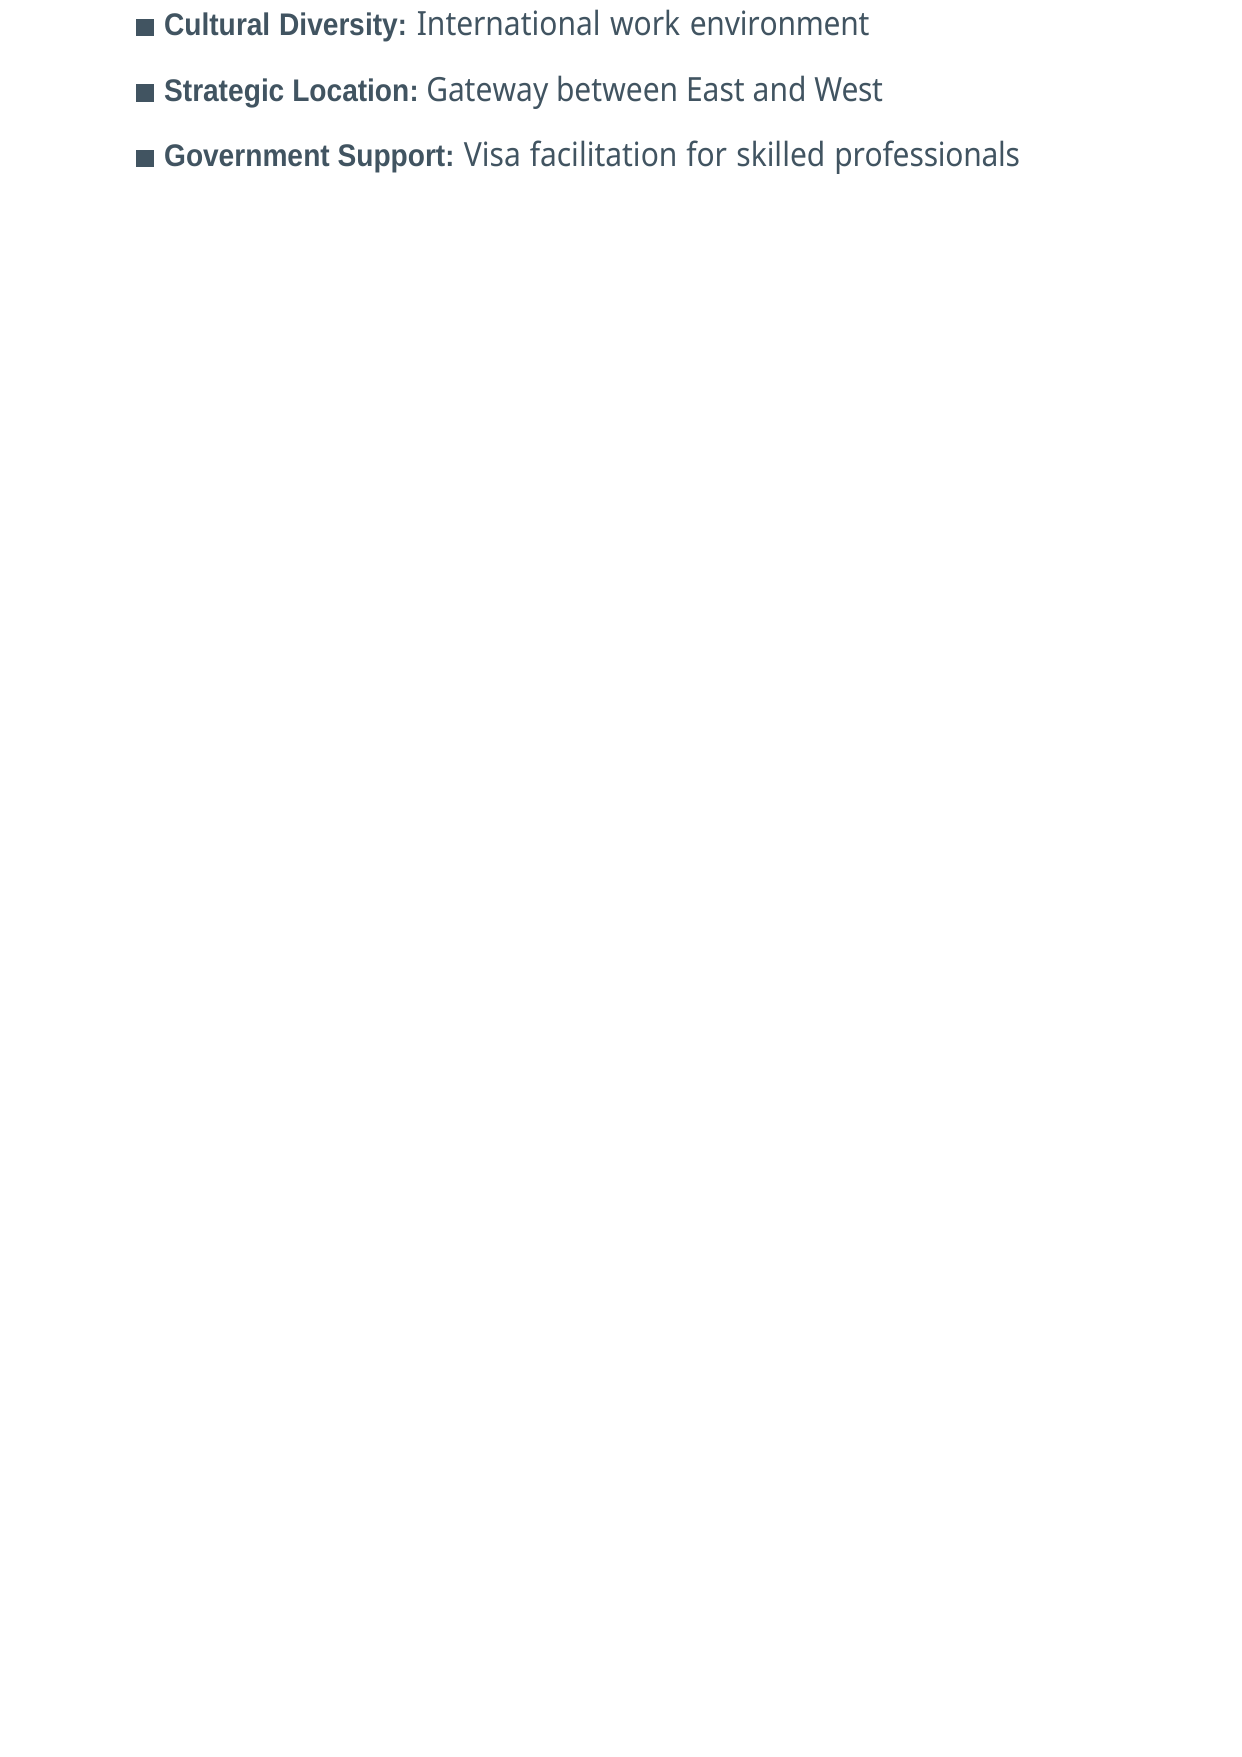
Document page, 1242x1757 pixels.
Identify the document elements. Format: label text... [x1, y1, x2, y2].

list Government Support: Visa facilitation for skilled professionals [136, 131, 1124, 176]
picture [136, 150, 154, 167]
picture [136, 19, 154, 36]
list Strategic Location: Gateway between East and West [136, 66, 1124, 111]
picture [136, 84, 154, 102]
list Cultural Diversity: International work environment [136, 0, 1124, 45]
